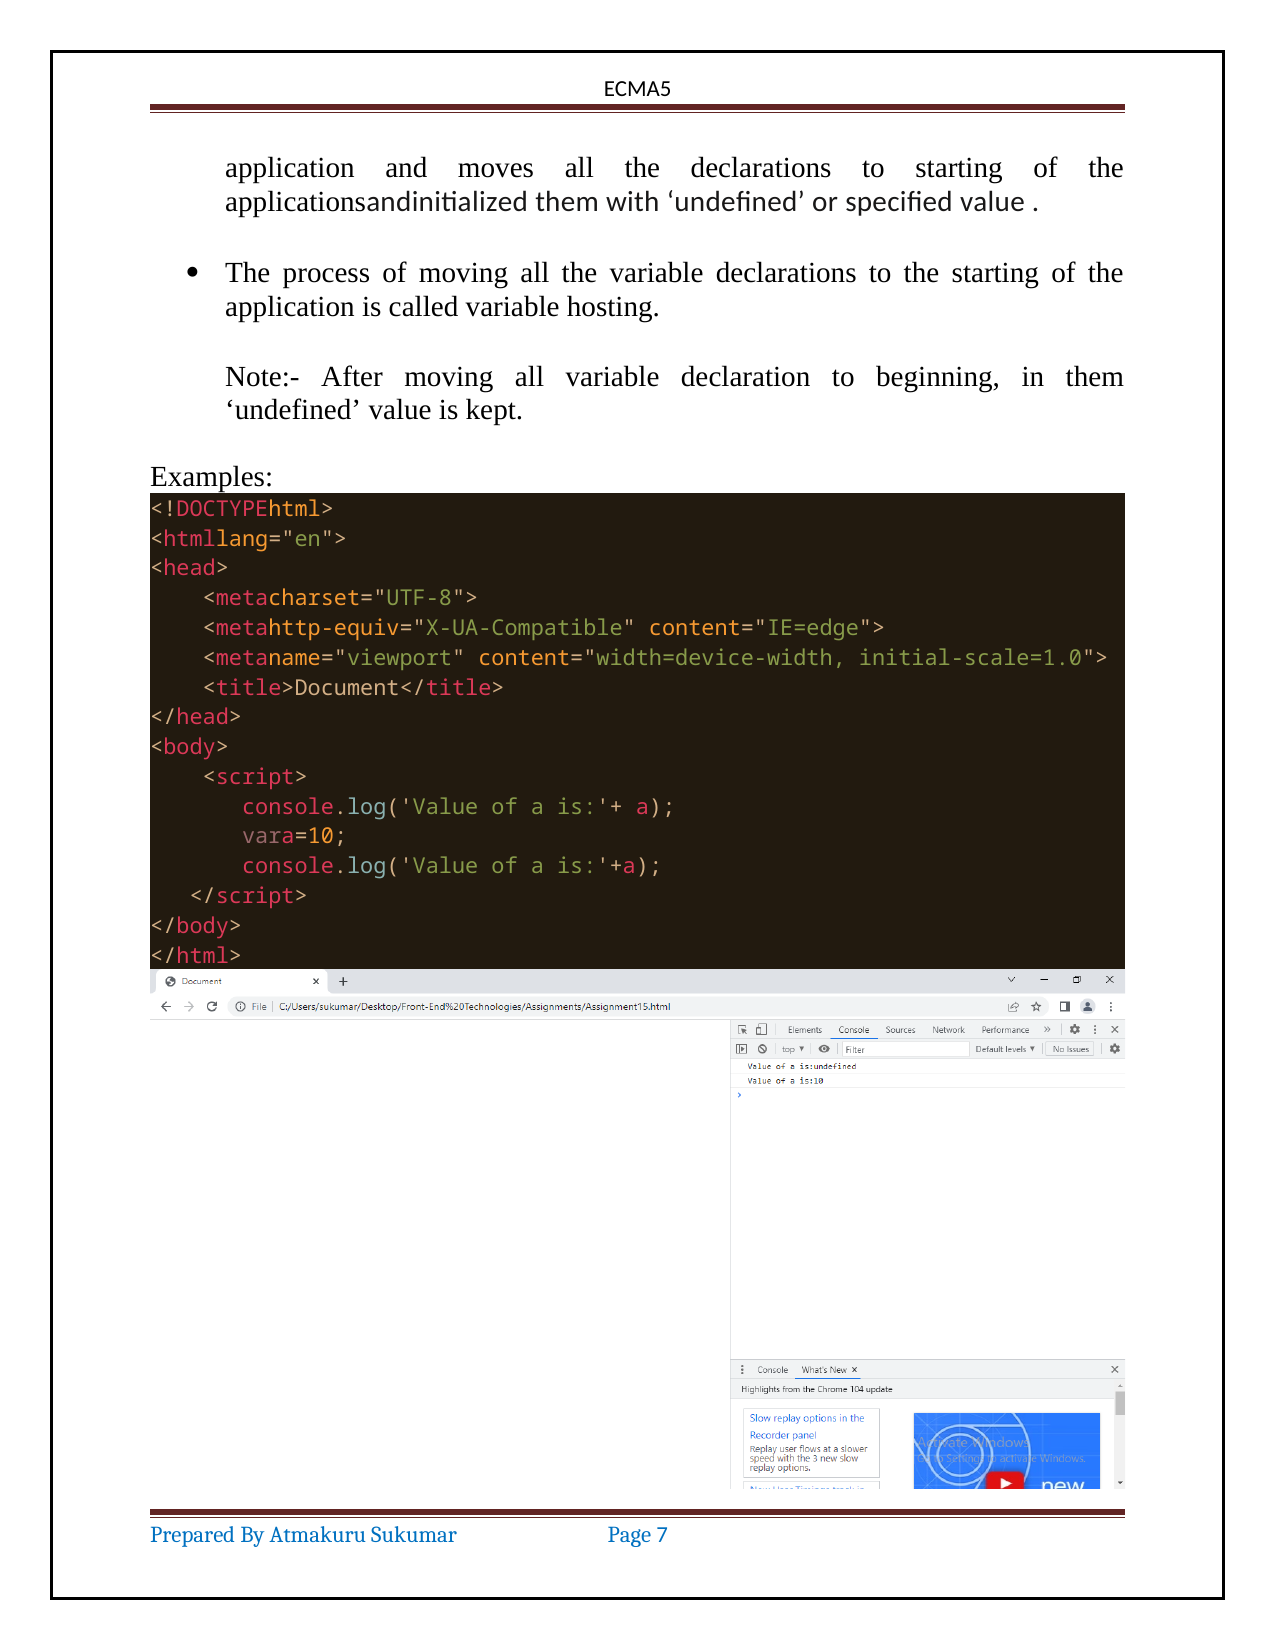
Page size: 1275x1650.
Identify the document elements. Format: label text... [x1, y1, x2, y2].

text </body> [150, 910, 1125, 940]
text console.log('Value of a is:'+ a); [150, 791, 1125, 821]
text <title>Document</title> [150, 672, 1125, 701]
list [187, 150, 1125, 219]
text <!DOCTYPEhtml> [150, 493, 1125, 523]
text console.log('Value of a is:'+a); [150, 850, 1125, 880]
text <metacharset="UTF-8"> [150, 582, 1125, 612]
picture [150, 969, 1125, 1489]
text <head> [150, 552, 1125, 582]
text <htmllang="en"> [150, 523, 1125, 552]
list Note:- After moving all variable declaration to beginning, in them ‘undefined’ value is kept. [225, 359, 1125, 426]
text <metahttp-equiv="X-UA-Compatible" content="IE=edge"> [150, 612, 1125, 642]
text </html> [150, 940, 1125, 969]
list The process of moving all the variable declarations to the starting of the application is called variable hosting. [187, 255, 1125, 322]
text </head> [150, 701, 1125, 731]
text <script> [150, 761, 1125, 791]
text <body> [150, 731, 1125, 761]
text </script> [150, 880, 1125, 910]
text vara=10; [150, 821, 1125, 850]
text <metaname="viewport" content="width=device-width, initial-scale=1.0"> [150, 642, 1125, 672]
text Examples: [150, 459, 1125, 493]
